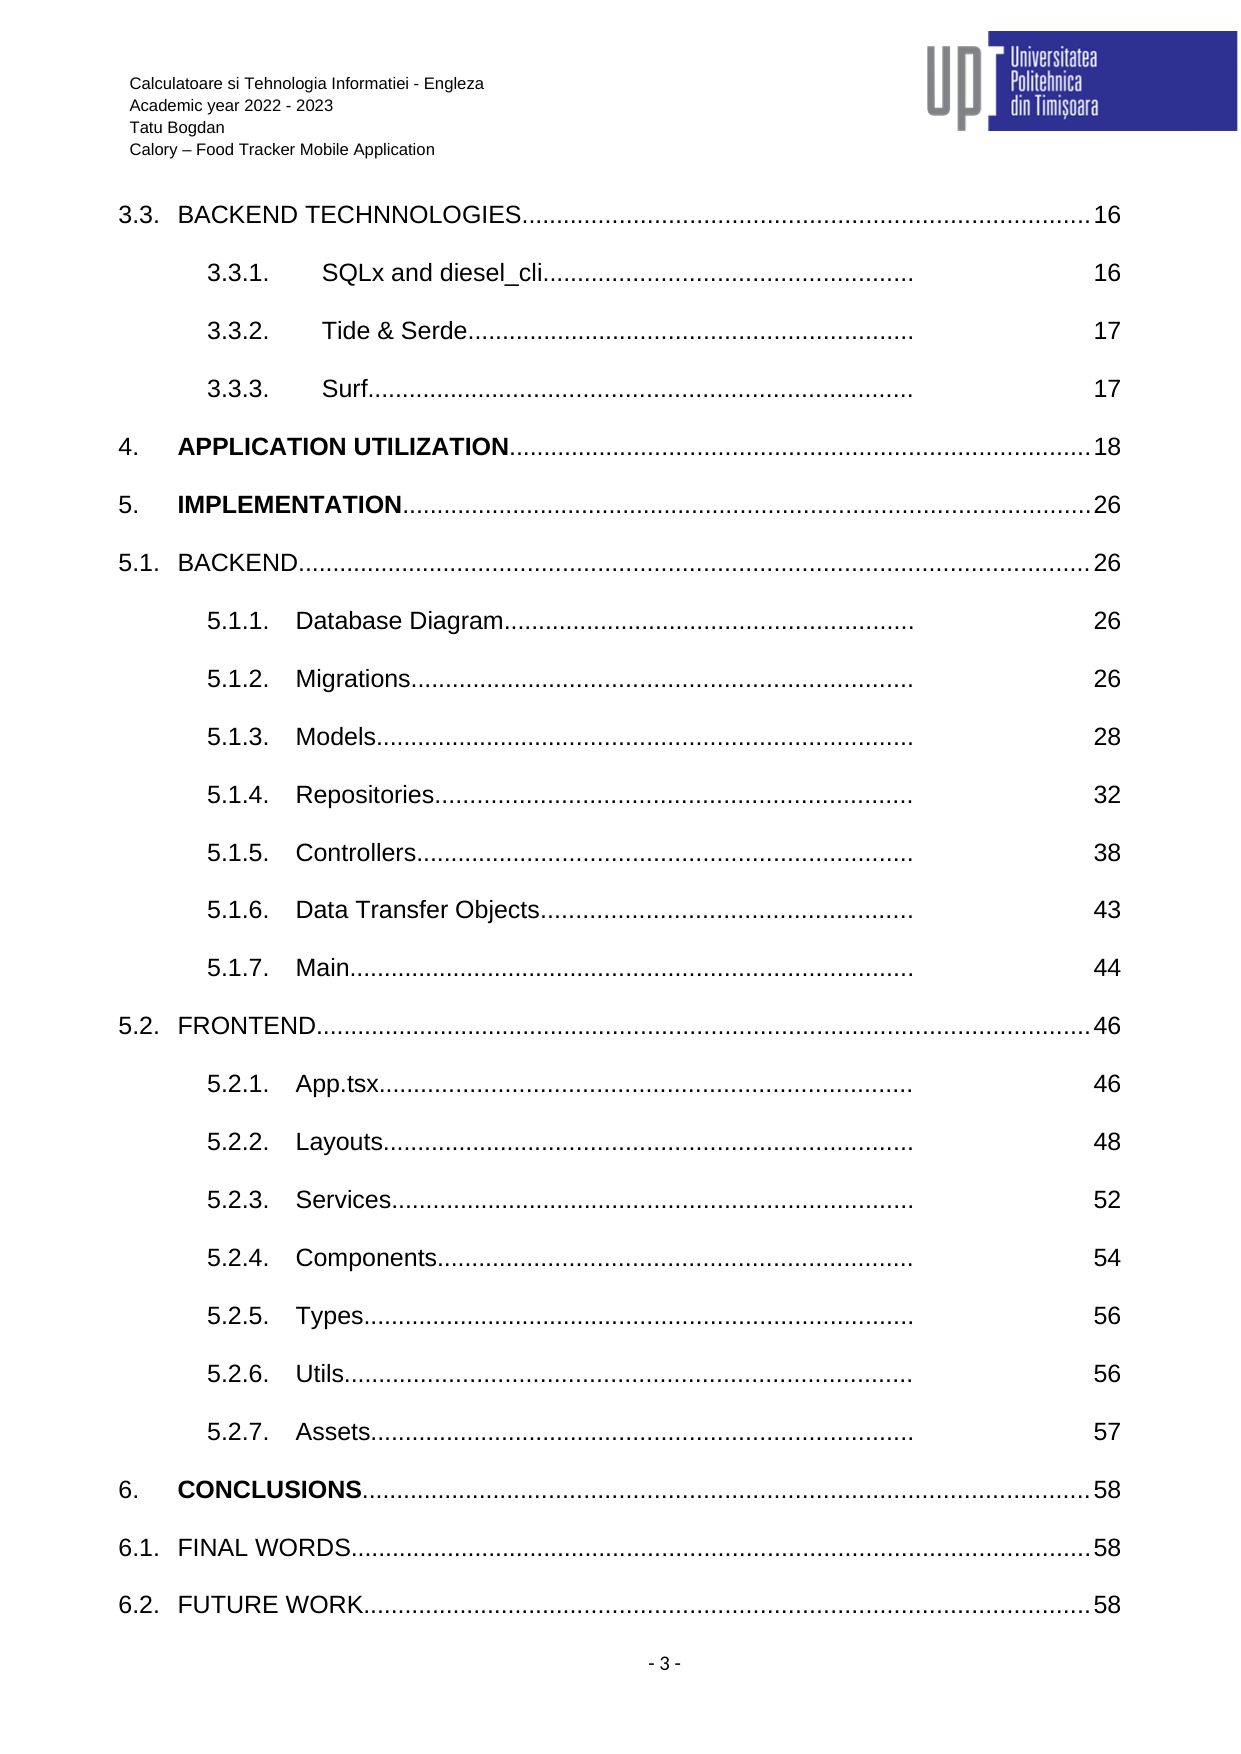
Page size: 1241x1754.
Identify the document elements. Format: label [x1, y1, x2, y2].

picture [927, 31, 1238, 131]
